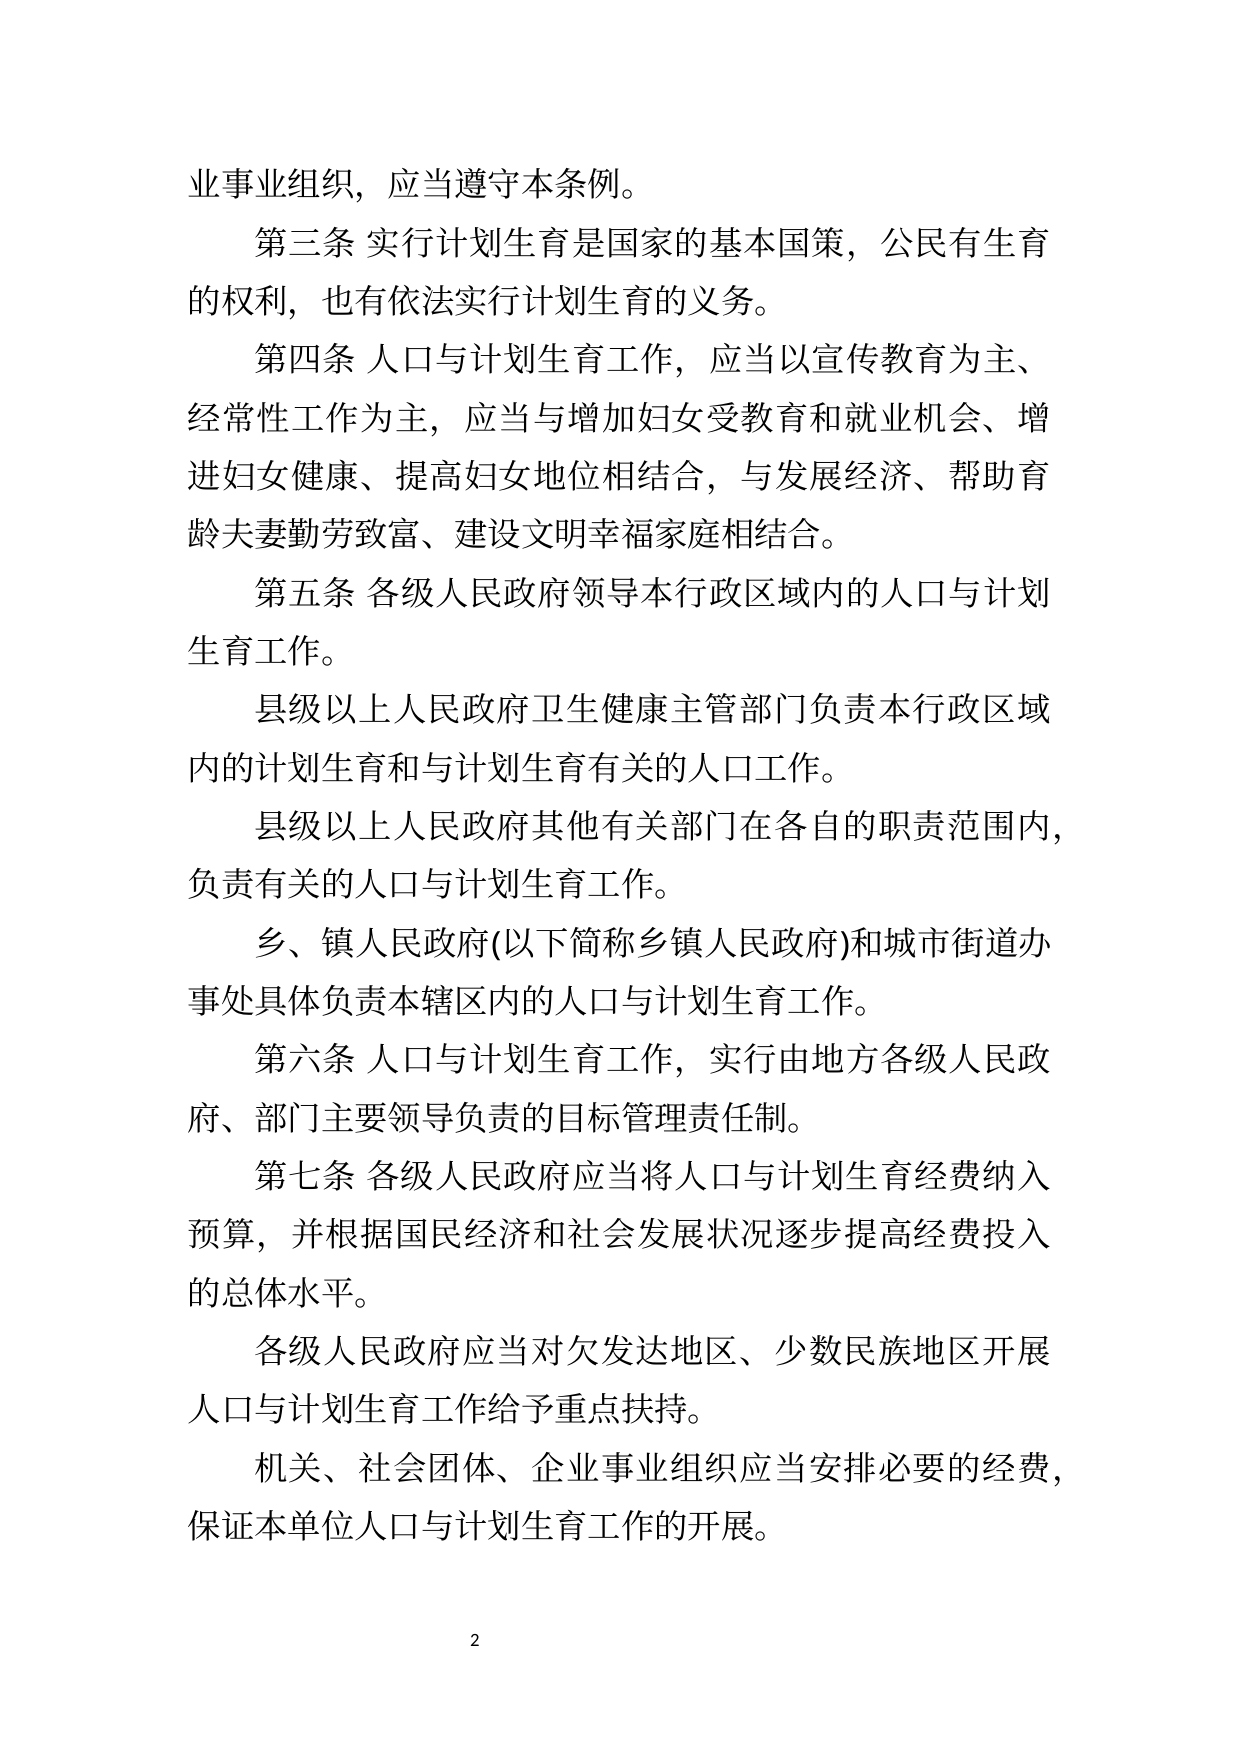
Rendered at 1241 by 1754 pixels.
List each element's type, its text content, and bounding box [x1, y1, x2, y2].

text 机关、社会团体、企业事业组织应当安排必要的经费，保证本单位人口与计划生育工作的开展。 [187, 1433, 1053, 1550]
text 第五条 各级人民政府领导本行政区域内的人口与计划生育工作。 [187, 558, 1053, 675]
text 第七条 各级人民政府应当将人口与计划生育经费纳入预算，并根据国民经济和社会发展状况逐步提高经费投入的总体水平。 [187, 1142, 1053, 1317]
text 县级以上人民政府其他有关部门在各自的职责范围内，负责有关的人口与计划生育工作。 [187, 792, 1053, 908]
text 乡、镇人民政府(以下简称乡镇人民政府)和城市街道办事处具体负责本辖区内的人口与计划生育工作。 [187, 908, 1053, 1025]
text 第三条 实行计划生育是国家的基本国策，公民有生育的权利，也有依法实行计划生育的义务。 [187, 208, 1053, 325]
text 第六条 人口与计划生育工作，实行由地方各级人民政府、部门主要领导负责的目标管理责任制。 [187, 1025, 1053, 1142]
text 各级人民政府应当对欠发达地区、少数民族地区开展人口与计划生育工作给予重点扶持。 [187, 1317, 1053, 1433]
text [187, 150, 1053, 208]
text 第四条 人口与计划生育工作，应当以宣传教育为主、经常性工作为主，应当与增加妇女受教育和就业机会、增进妇女健康、提高妇女地位相结合，与发展经济、帮助育龄夫妻勤劳致富、建设文明幸福家庭相结合。 [187, 325, 1053, 558]
text 县级以上人民政府卫生健康主管部门负责本行政区域内的计划生育和与计划生育有关的人口工作。 [187, 675, 1053, 792]
